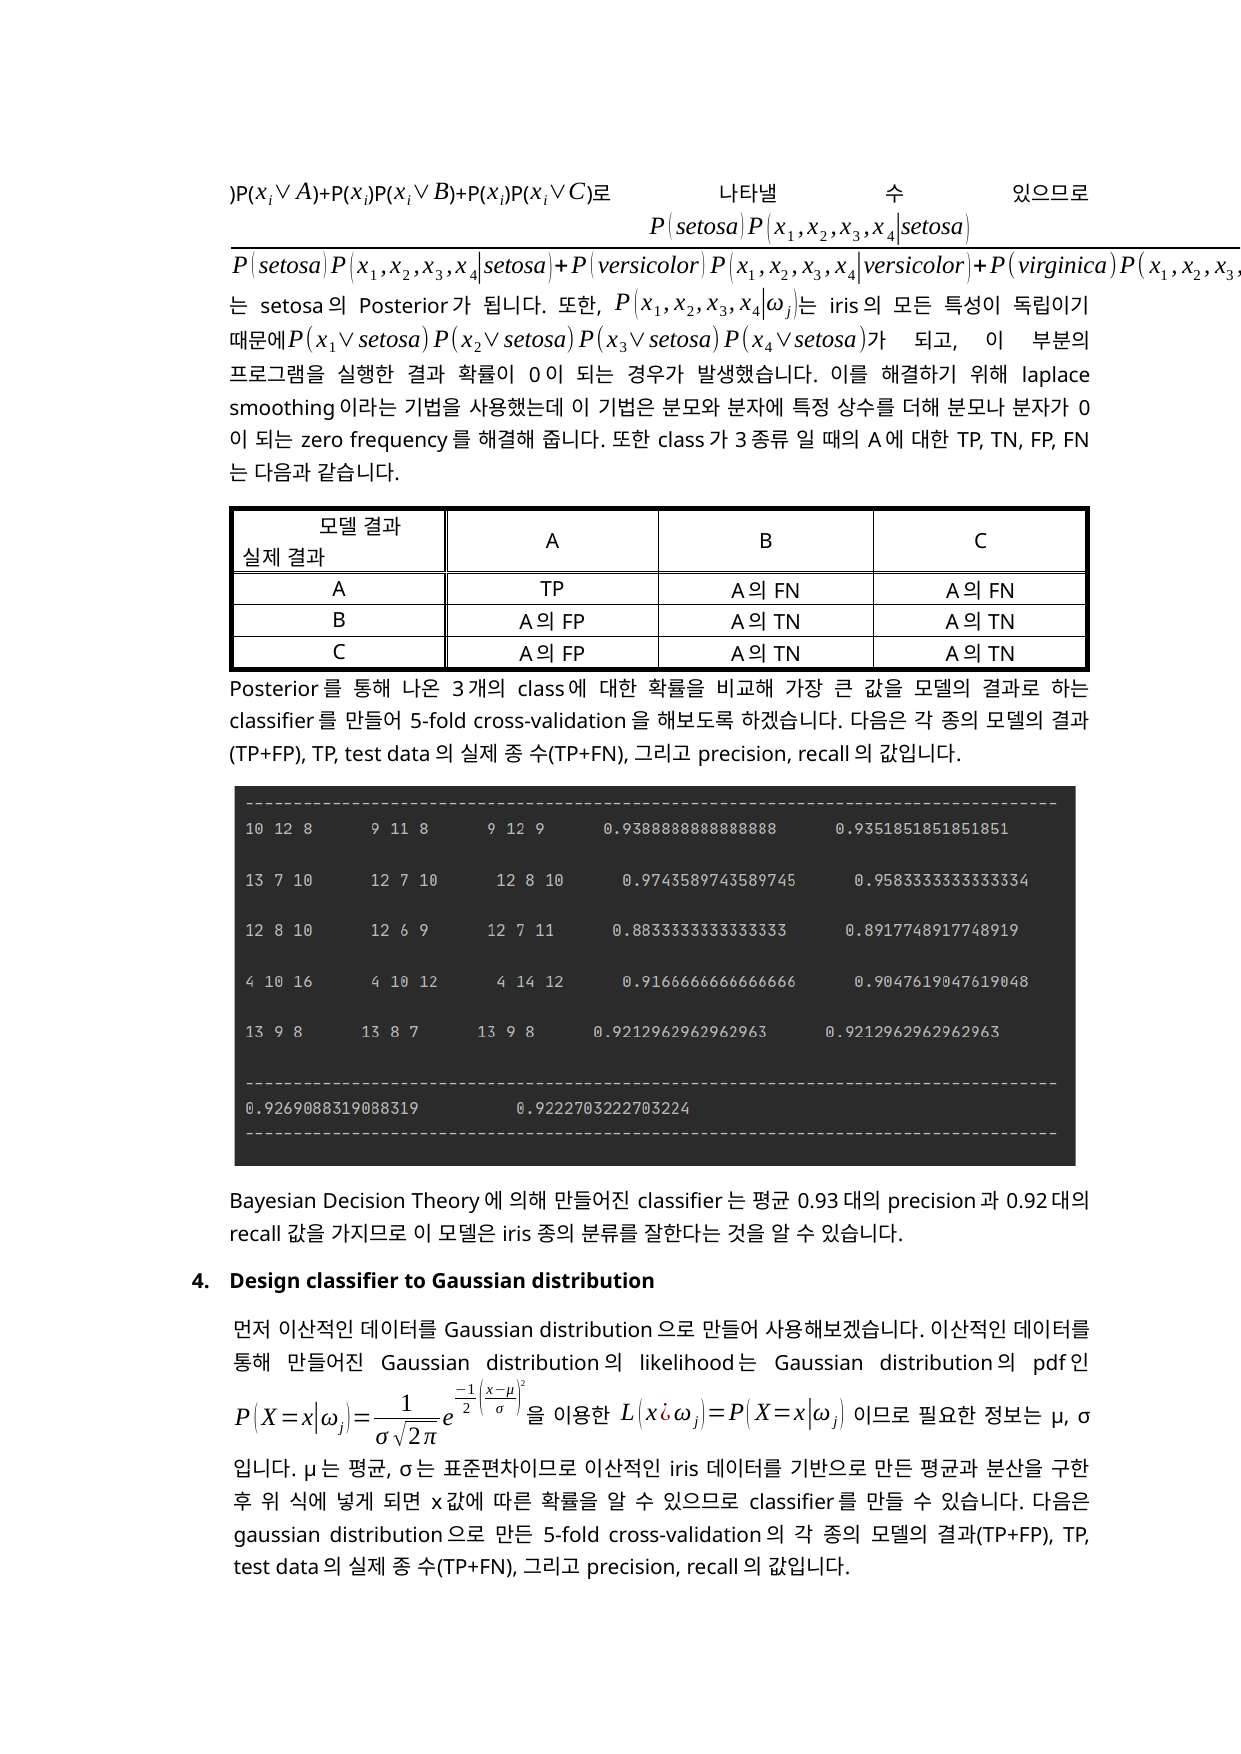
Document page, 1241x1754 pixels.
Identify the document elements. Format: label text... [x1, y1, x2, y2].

table_cell B [234, 605, 444, 636]
table_cell A의 FP [448, 605, 658, 636]
table_cell TP [448, 574, 658, 604]
picture [234, 786, 1076, 1166]
table_cell A의 FP [448, 637, 658, 667]
table_cell A [234, 574, 444, 604]
table_header B [659, 511, 873, 571]
table_cell A의 FN [659, 574, 873, 604]
list Design classifier to Gaussian distribution [192, 1266, 1090, 1295]
text Bayesian Decision Theory에 의해 만들어진 classifier는 평균 0.93대의 precision과 0.92대의 recall 값을 가지므로 이 모델은 iris 종의 분류를 잘한다는 것을 알 수 있습니다. [229, 1184, 1090, 1247]
table_cell A의 TN [659, 637, 873, 667]
table_cell C [234, 637, 444, 667]
table_header C [874, 511, 1085, 571]
table_header A [448, 511, 658, 571]
table_cell A의 FN [874, 574, 1085, 604]
text Posterior를 통해 나온 3개의 class에 대한 확률을 비교해 가장 큰 값을 모델의 결과로 하는 classifier를 만들어 5-fold cross-validation을 해보도록 하겠습니다. 다음은 각 종의 모델의 결과(TP+FP), TP, test data의 실제 종 수(TP+FN), 그리고 precision, recall의 값입니다. [229, 672, 1090, 767]
table_header 모델 결과 실제 결과 [234, 511, 444, 571]
table_cell A의 TN [874, 637, 1085, 667]
table_cell A의 TN [874, 605, 1085, 636]
list 먼저 이산적인 데이터를 Gaussian distribution으로 만들어 사용해보겠습니다. 이산적인 데이터를 통해 만들어진 Gaussian distribution의 likelihood는 Gaussian distribution의 pdf인 을 이용한 이므로 필요한 정보는 μ, σ입니다. μ는 평균, σ는 표준편차이므로 이산적인 iris 데이터를 기반으로 만든 평균과 분산을 구한 후 위 식에 넣게 되면 x값에 따른 확률을 알 수 있으므로 classifier를 만들 수 있습니다. 다음은 gaussian distribution으로 만든 5-fold cross-validation의 각 종의 모델의 결과(TP+FP), TP, test data의 실제 종 수(TP+FN), 그리고 precision, recall의 값입니다. [233, 1313, 1090, 1581]
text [229, 177, 1090, 487]
table_cell A의 TN [659, 605, 873, 636]
